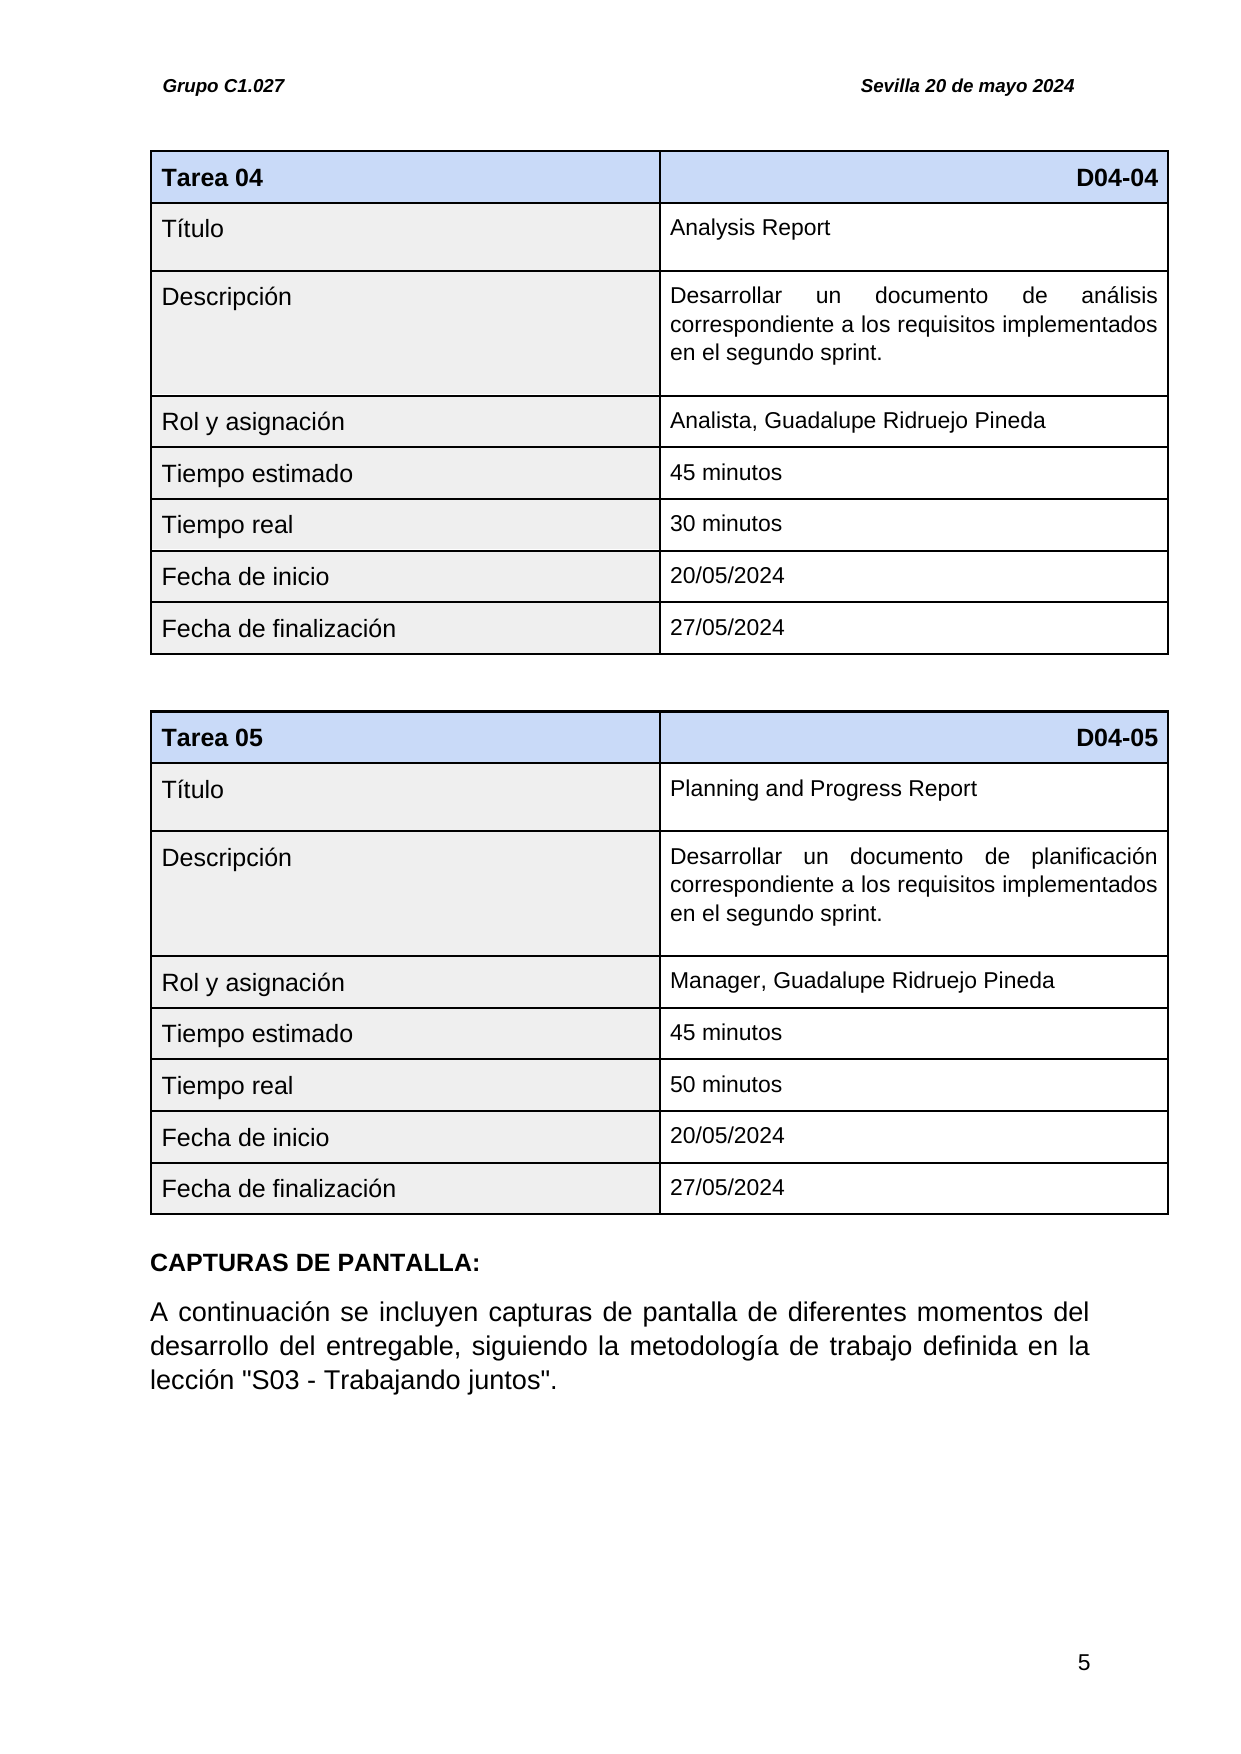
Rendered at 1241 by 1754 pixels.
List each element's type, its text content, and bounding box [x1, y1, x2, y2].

table_cell Fecha de finalización [152, 603, 659, 653]
table_cell Analista, Guadalupe Ridruejo Pineda [661, 397, 1167, 446]
table_cell Título [152, 204, 659, 270]
table_cell 27/05/2024 [661, 603, 1167, 653]
table_cell Rol y asignación [152, 957, 659, 1007]
table_cell Desarrollar un documento de análisis correspondiente a los requisitos implementados en el segundo sprint. [661, 272, 1167, 394]
table_cell Título [152, 764, 659, 830]
table_cell Planning and Progress Report [661, 764, 1167, 830]
table_cell 50 minutos [661, 1060, 1167, 1110]
table_cell Descripción [152, 832, 659, 955]
table_cell Descripción [152, 272, 659, 394]
table_cell 45 minutos [661, 448, 1167, 498]
table_cell Fecha de finalización [152, 1164, 659, 1213]
text A continuación se incluyen capturas de pantalla de diferentes momentos del desarrollo del entregable, siguiendo la metodología de trabajo definida en la lección "S03 - Trabajando juntos". [150, 1296, 1090, 1395]
table_header D04-04 [661, 152, 1167, 202]
table_cell 20/05/2024 [661, 1112, 1167, 1162]
table_cell Fecha de inicio [152, 552, 659, 601]
table_cell Tiempo real [152, 500, 659, 549]
table_header Tarea 04 [152, 152, 659, 202]
table_cell 20/05/2024 [661, 552, 1167, 601]
table_cell Analysis Report [661, 204, 1167, 270]
table_cell 30 minutos [661, 500, 1167, 549]
table_header Tarea 05 [152, 713, 659, 762]
table_cell 45 minutos [661, 1009, 1167, 1058]
table_cell Tiempo estimado [152, 448, 659, 498]
table_cell Rol y asignación [152, 397, 659, 446]
text CAPTURAS DE PANTALLA: [150, 1248, 1090, 1277]
table_header D04-05 [661, 713, 1167, 762]
table_cell Desarrollar un documento de planificación correspondiente a los requisitos implementados en el segundo sprint. [661, 832, 1167, 955]
table_cell Tiempo estimado [152, 1009, 659, 1058]
table_cell Fecha de inicio [152, 1112, 659, 1162]
table_cell Manager, Guadalupe Ridruejo Pineda [661, 957, 1167, 1007]
table_cell Tiempo real [152, 1060, 659, 1110]
table_cell 27/05/2024 [661, 1164, 1167, 1213]
